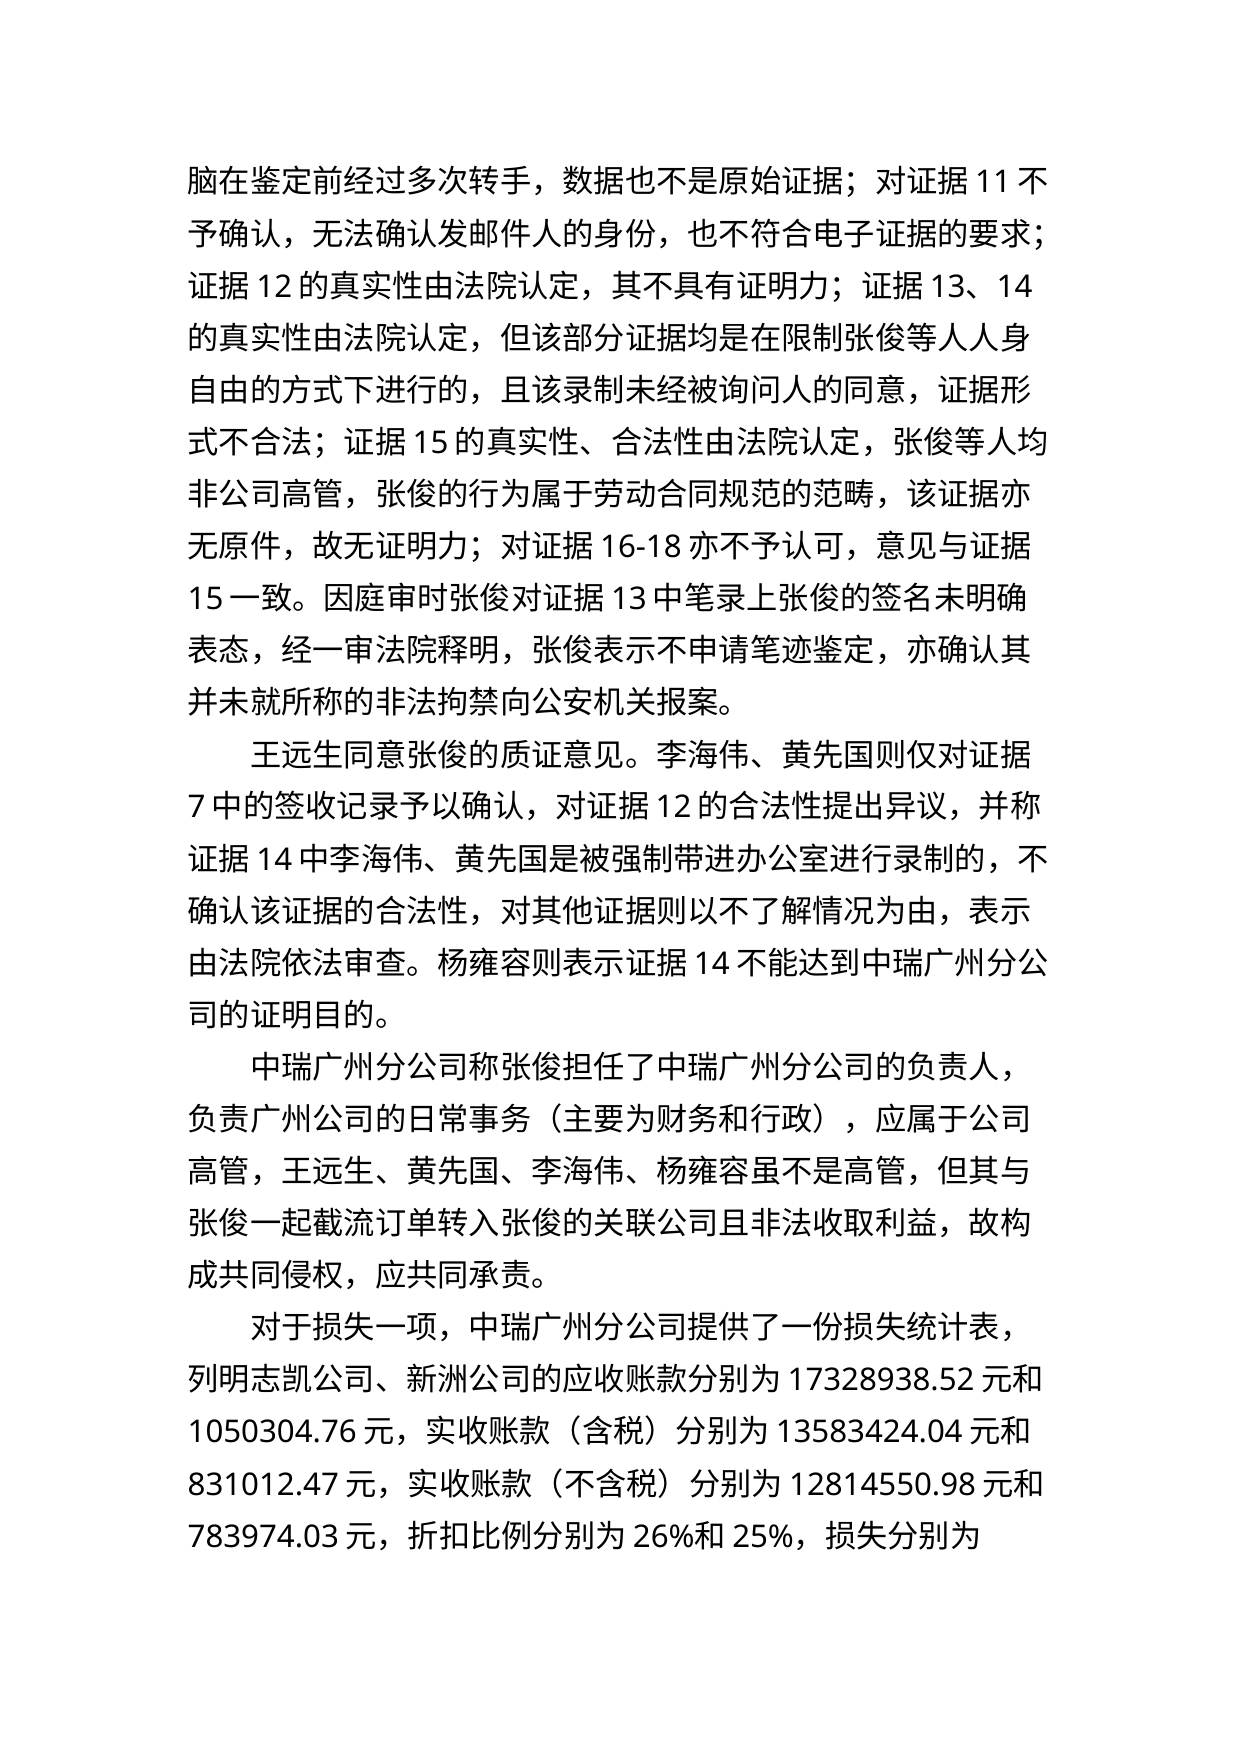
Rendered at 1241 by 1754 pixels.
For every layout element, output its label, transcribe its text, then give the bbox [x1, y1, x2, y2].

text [187, 150, 1053, 723]
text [187, 1296, 1053, 1556]
text 王远生同意张俊的质证意见。李海伟、黄先国则仅对证据7中的签收记录予以确认，对证据12的合法性提出异议，并称证据14中李海伟、黄先国是被强制带进办公室进行录制的，不确认该证据的合法性，对其他证据则以不了解情况为由，表示由法院依法审查。杨雍容则表示证据14不能达到中瑞广州分公司的证明目的。 [187, 723, 1053, 1035]
text 中瑞广州分公司称张俊担任了中瑞广州分公司的负责人，负责广州公司的日常事务（主要为财务和行政），应属于公司高管，王远生、黄先国、李海伟、杨雍容虽不是高管，但其与张俊一起截流订单转入张俊的关联公司且非法收取利益，故构成共同侵权，应共同承责。 [187, 1035, 1053, 1296]
